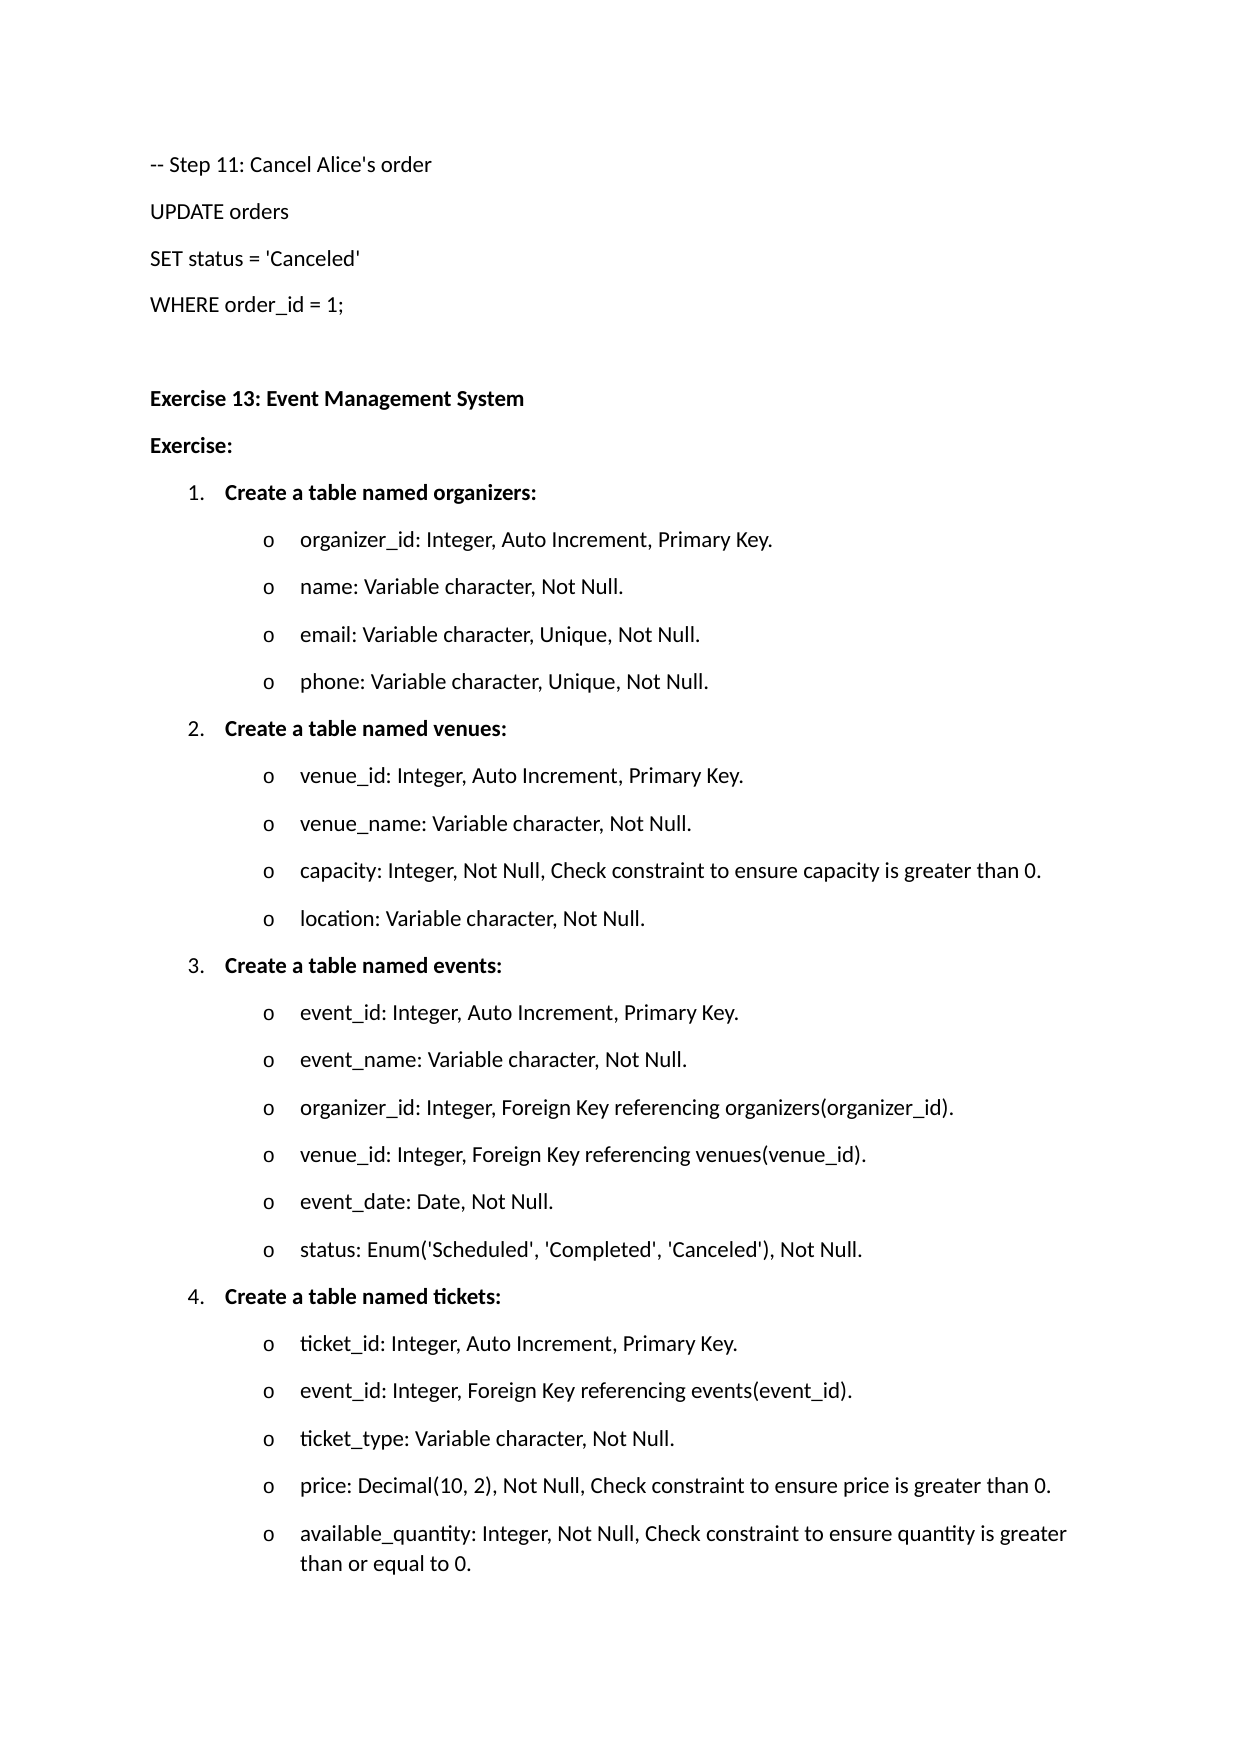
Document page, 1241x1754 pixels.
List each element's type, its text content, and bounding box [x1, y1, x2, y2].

list venue_name: Variable character, Not Null. [262, 809, 1090, 837]
list price: Decimal(10, 2), Not Null, Check constraint to ensure price is greater than 0. [262, 1471, 1090, 1500]
list venue_id: Integer, Auto Increment, Primary Key. [262, 761, 1090, 790]
list organizer_id: Integer, Foreign Key referencing organizers(organizer_id). [262, 1093, 1090, 1121]
list ticket_id: Integer, Auto Increment, Primary Key. [262, 1329, 1090, 1358]
list event_date: Date, Not Null. [262, 1187, 1090, 1216]
list Create a table named venues: [187, 714, 1090, 743]
list phone: Variable character, Unique, Not Null. [262, 667, 1090, 696]
list available_quantity: Integer, Not Null, Check constraint to ensure quantity is greater than or equal to 0. [262, 1519, 1090, 1577]
text UPDATE orders [150, 197, 1090, 225]
text -- Step 11: Cancel Alice's order [150, 150, 1090, 178]
list location: Variable character, Not Null. [262, 904, 1090, 932]
list email: Variable character, Unique, Not Null. [262, 620, 1090, 648]
text Exercise 13: Event Management System [150, 384, 1090, 412]
text SET status = 'Canceled' [150, 244, 1090, 272]
list name: Variable character, Not Null. [262, 572, 1090, 601]
list organizer_id: Integer, Auto Increment, Primary Key. [262, 525, 1090, 553]
list ticket_type: Variable character, Not Null. [262, 1424, 1090, 1452]
list capacity: Integer, Not Null, Check constraint to ensure capacity is greater than 0. [262, 856, 1090, 885]
list Create a table named organizers: [187, 478, 1090, 506]
list event_id: Integer, Foreign Key referencing events(event_id). [262, 1377, 1090, 1405]
list event_id: Integer, Auto Increment, Primary Key. [262, 998, 1090, 1026]
list Create a table named tickets: [187, 1282, 1090, 1310]
text WHERE order_id = 1; [150, 291, 1090, 319]
list venue_id: Integer, Foreign Key referencing venues(venue_id). [262, 1140, 1090, 1169]
text Exercise: [150, 431, 1090, 459]
list status: Enum('Scheduled', 'Completed', 'Canceled'), Not Null. [262, 1235, 1090, 1263]
list event_name: Variable character, Not Null. [262, 1045, 1090, 1074]
list Create a table named events: [187, 951, 1090, 979]
